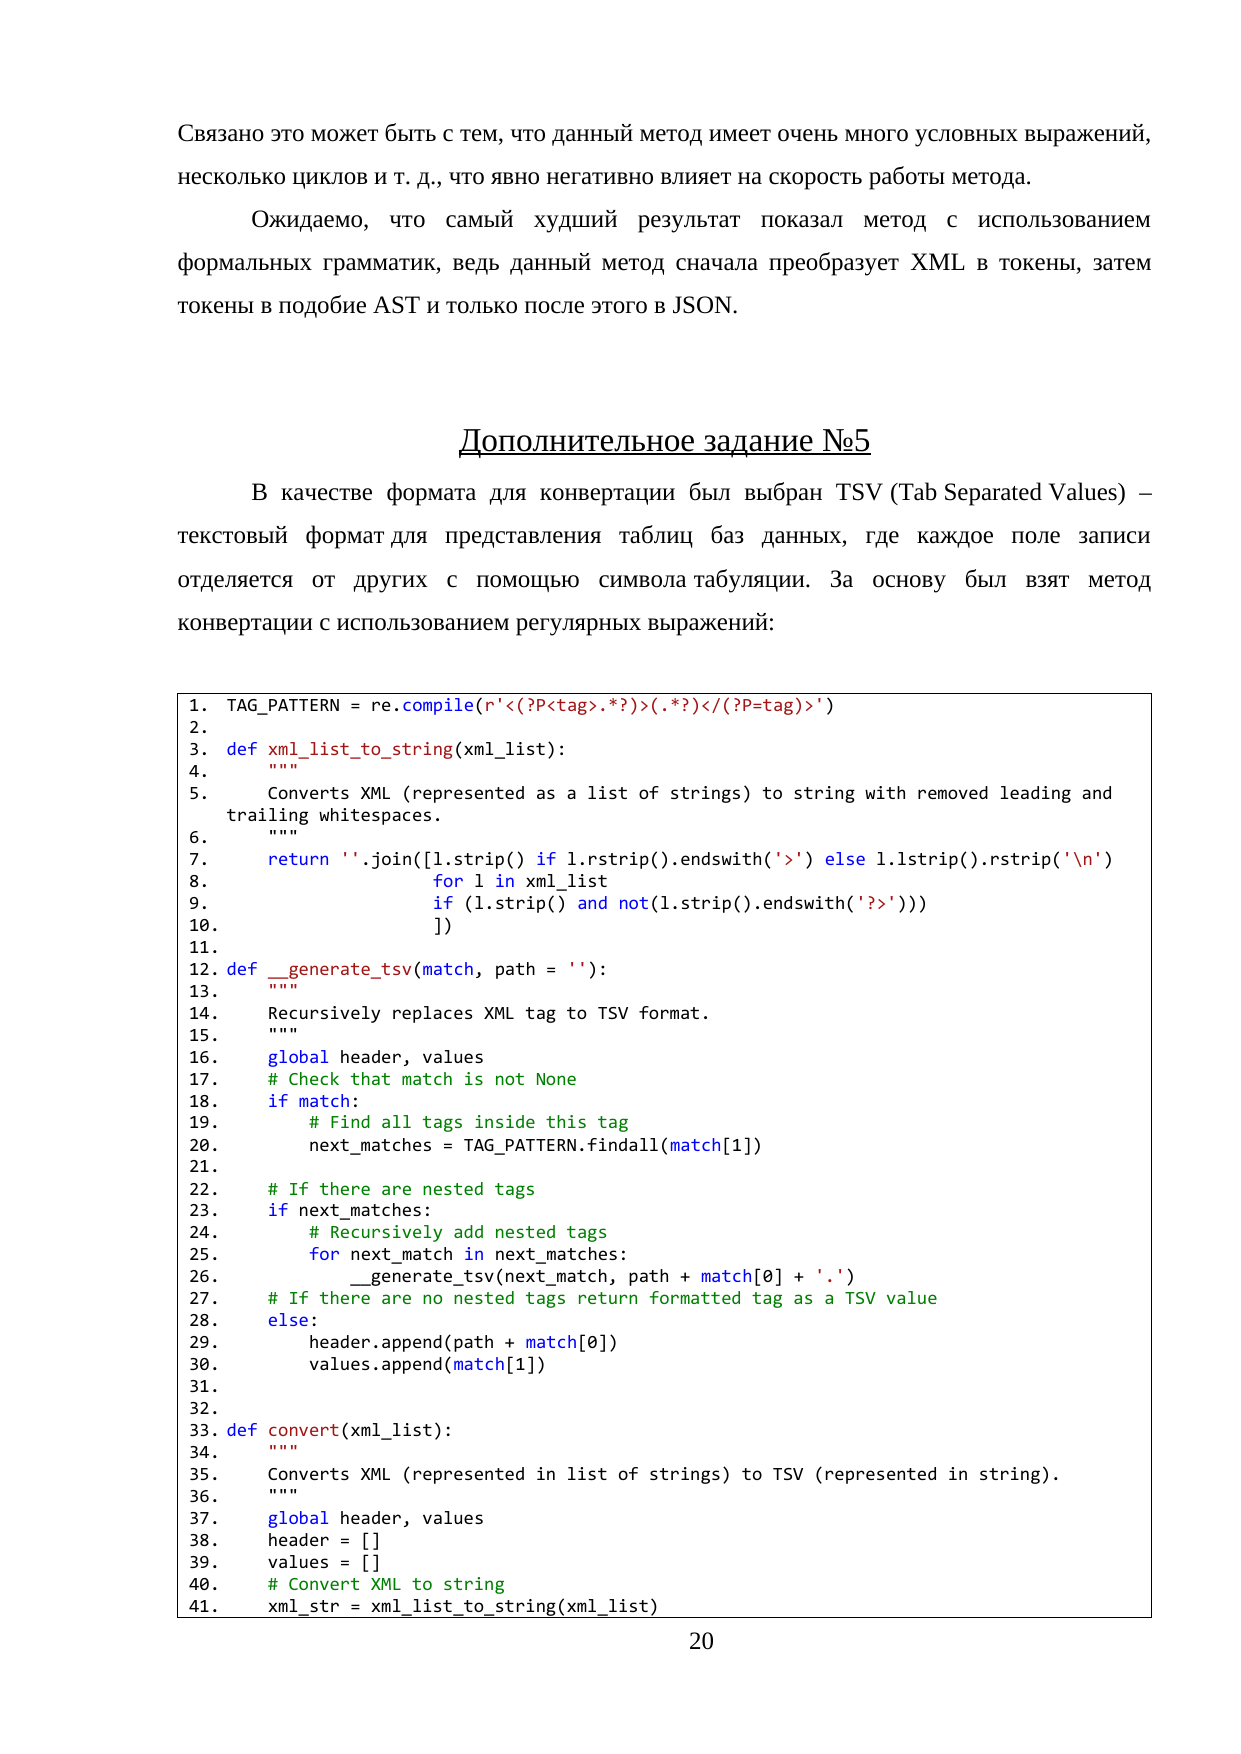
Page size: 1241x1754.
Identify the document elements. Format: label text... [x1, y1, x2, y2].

text Ожидаемо, что самый худший результат показал метод с использованием формальных грамматик, ведь данный метод сначала преобразует XML в токены, затем токены в подобие AST и только после этого в JSON. [177, 204, 1152, 319]
text В качестве формата для конвертации был выбран TSV (Tab Separated Values) – текстовый формат для представления таблиц баз данных, где каждое поле записи отделяется от других с помощью символа табуляции. За основу был взят метод конвертации с использованием регулярных выражений: [177, 477, 1152, 636]
text Дополнительное задание №5 [177, 420, 1152, 458]
